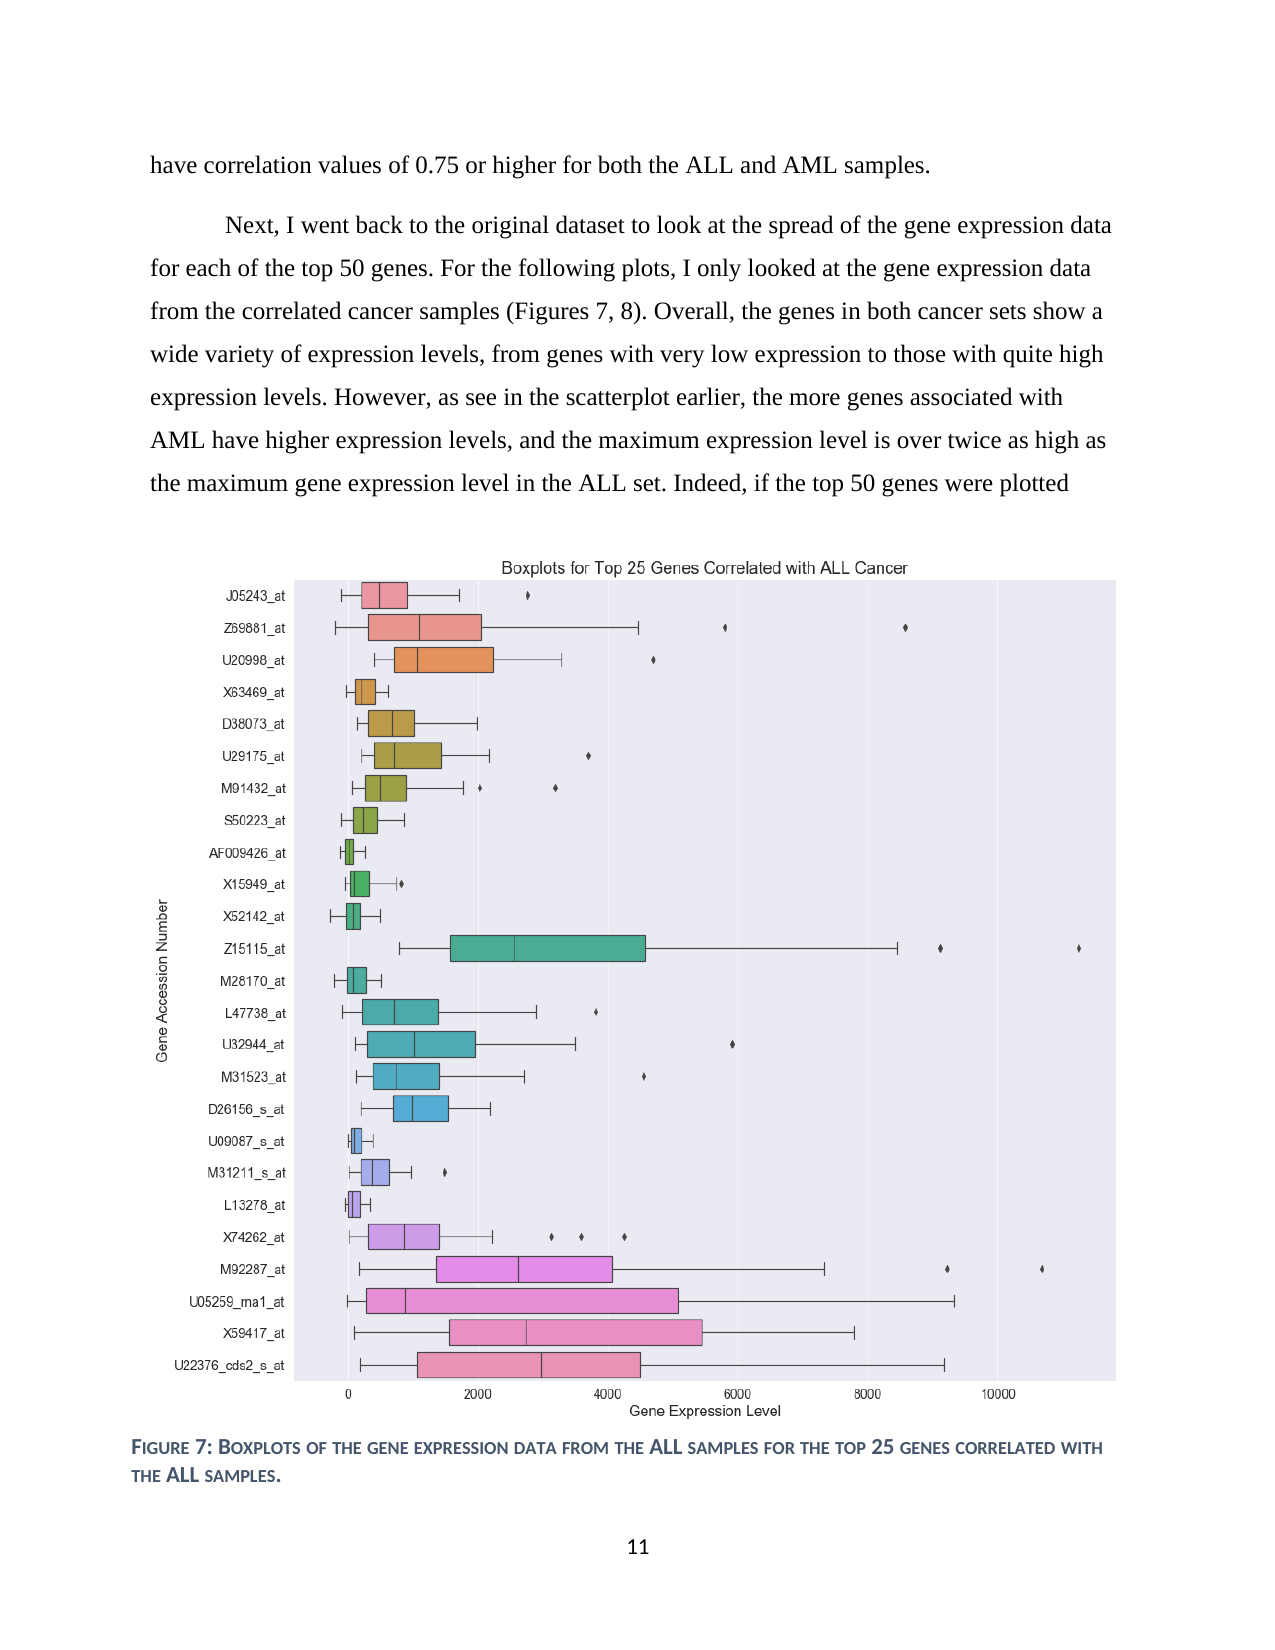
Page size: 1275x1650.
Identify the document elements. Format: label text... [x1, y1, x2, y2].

list have correlation values of 0.75 or higher for both the ALL and AML samples. [150, 150, 1125, 179]
list Next, I went back to the original dataset to look at the spread of the gene expression data for each of the top 50 genes. For the following plots, I only looked at the gene expression data from the correlated cancer samples (Figures 7, 8). Overall, the genes in both cancer sets show a wide variety of expression levels, from genes with very low expression to those with quite high expression levels. However, as see in the scatterplot earlier, the more genes associated with AML have higher expression levels, and the maximum expression level is over twice as high as the maximum gene expression level in the ALL set. Indeed, if the top 50 genes were plotted together, the boxplots for all of the ALL-associated genes would fit into the first half of the plot. Another general feature is that the spread of the gene expression data increases as the expression level increases, suggesting that the data is logarithmically distributed and should be log-transformed to normalize data prior to further analysis. Finally, we can also see that about a third of the genes have between 1-3 outlier values. If necessary, these outlier values could be analyzed later on to refine the gene selection (i.e. feature selection) process. [150, 210, 1125, 497]
picture [150, 555, 1125, 1425]
